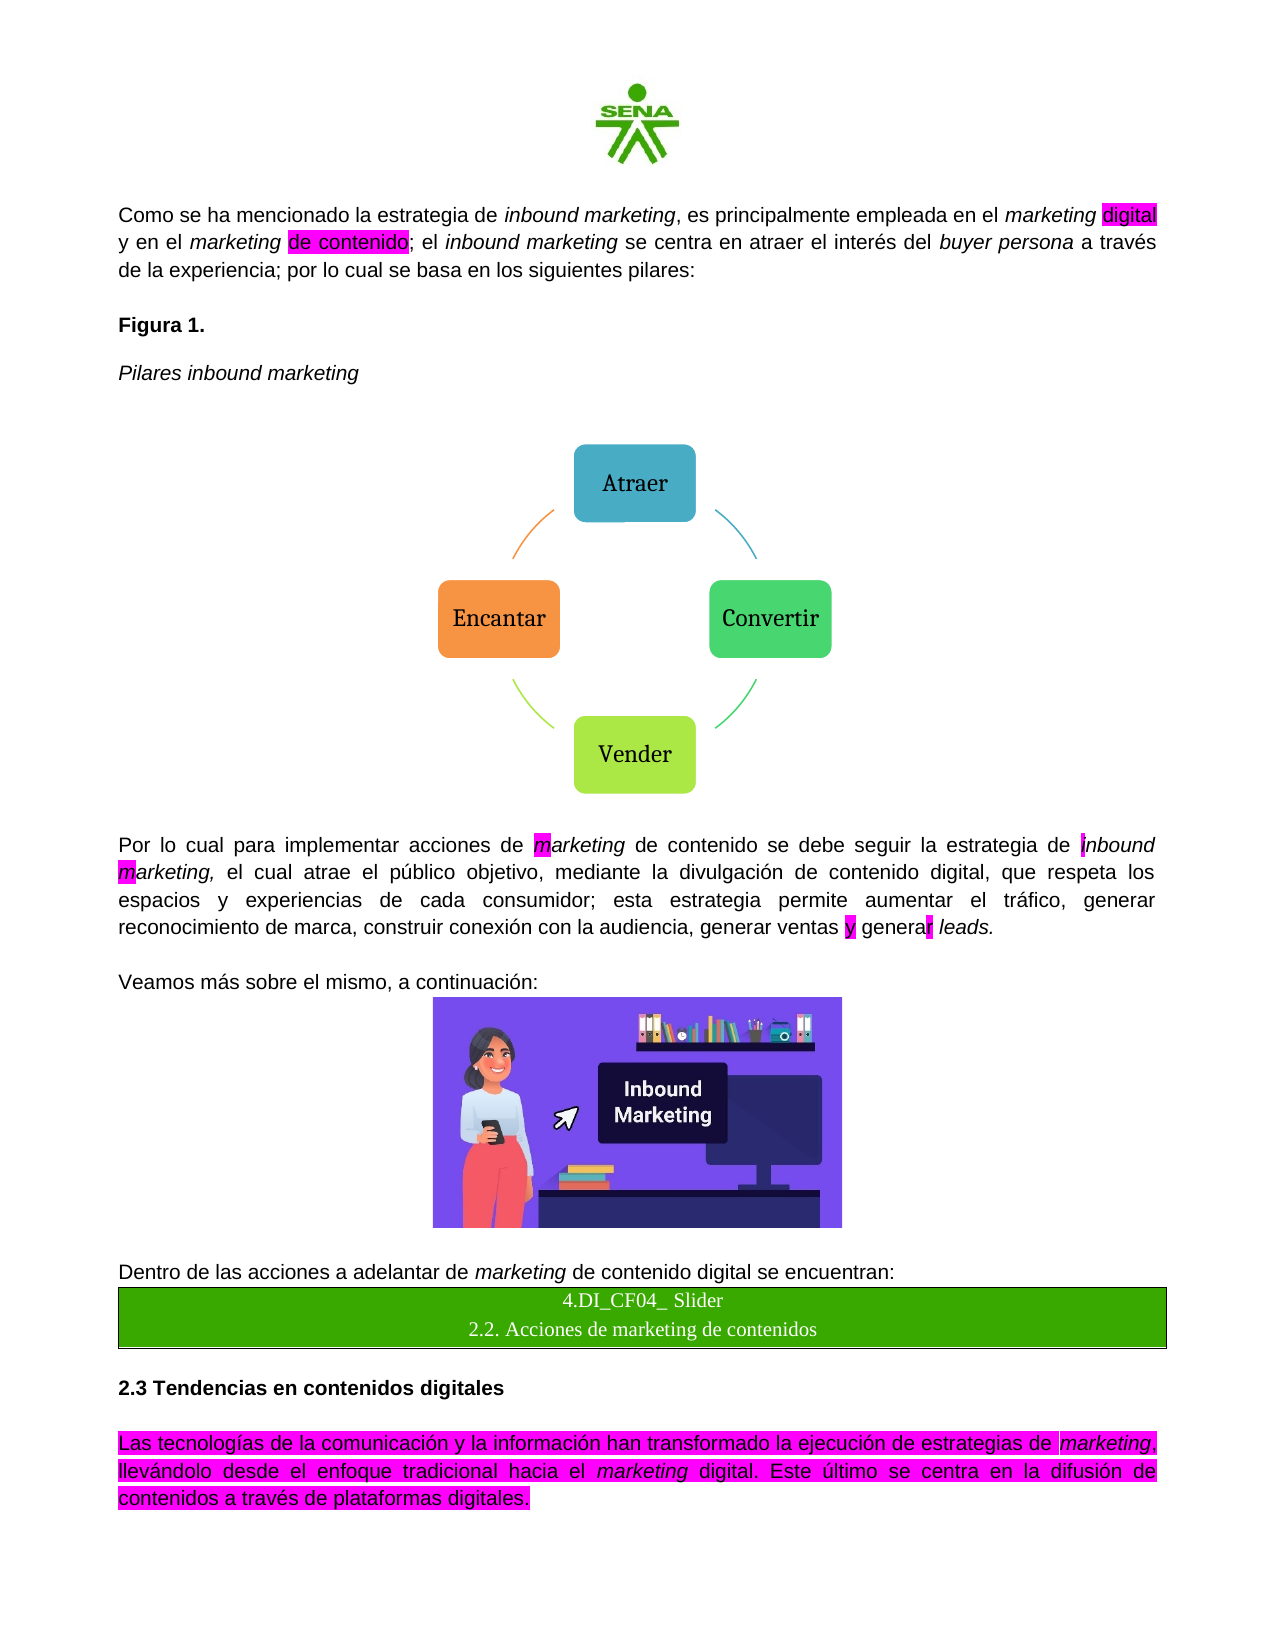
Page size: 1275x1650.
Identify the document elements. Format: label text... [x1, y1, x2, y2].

text Dentro de las acciones a adelantar de marketing de contenido digital se encuentran: [118, 1259, 1157, 1283]
text Pilares inbound marketing [118, 361, 1157, 385]
picture [432, 997, 843, 1228]
picture [591, 75, 684, 174]
text Figura 1. [118, 312, 1157, 336]
text Las tecnologías de la comunicación y la información han transformado la ejecución de estrategias de marketing, llevándolo desde el enfoque tradicional hacia el marketing digital. Este último se centra en la difusión de contenidos a través de plataformas digitales. [118, 1482, 1157, 1510]
text Veamos más sobre el mismo, a continuación: [118, 970, 1157, 994]
text Por lo cual para implementar acciones de marketing de contenido se debe seguir la estrategia de inbound marketing, el cual atrae el público objetivo, mediante la divulgación de contenido digital, que respeta los espacios y experiencias de cada consumidor; esta estrategia permite aumentar el tráfico, generar reconocimiento de marca, construir conexión con la audiencia, generar ventas y generar leads. [118, 833, 1157, 939]
text 2.3 Tendencias en contenidos digitales [118, 1376, 1157, 1400]
table_header 4.DI_CF04_ Slider 2.2. Acciones de marketing de contenidos [119, 1288, 1166, 1347]
text Como se ha mencionado la estrategia de inbound marketing, es principalmente empleada en el marketing digital y en el marketing de contenido; el inbound marketing se centra en atraer el interés del buyer persona a través de la experiencia; por lo cual se basa en los siguientes pilares: [118, 202, 1157, 281]
